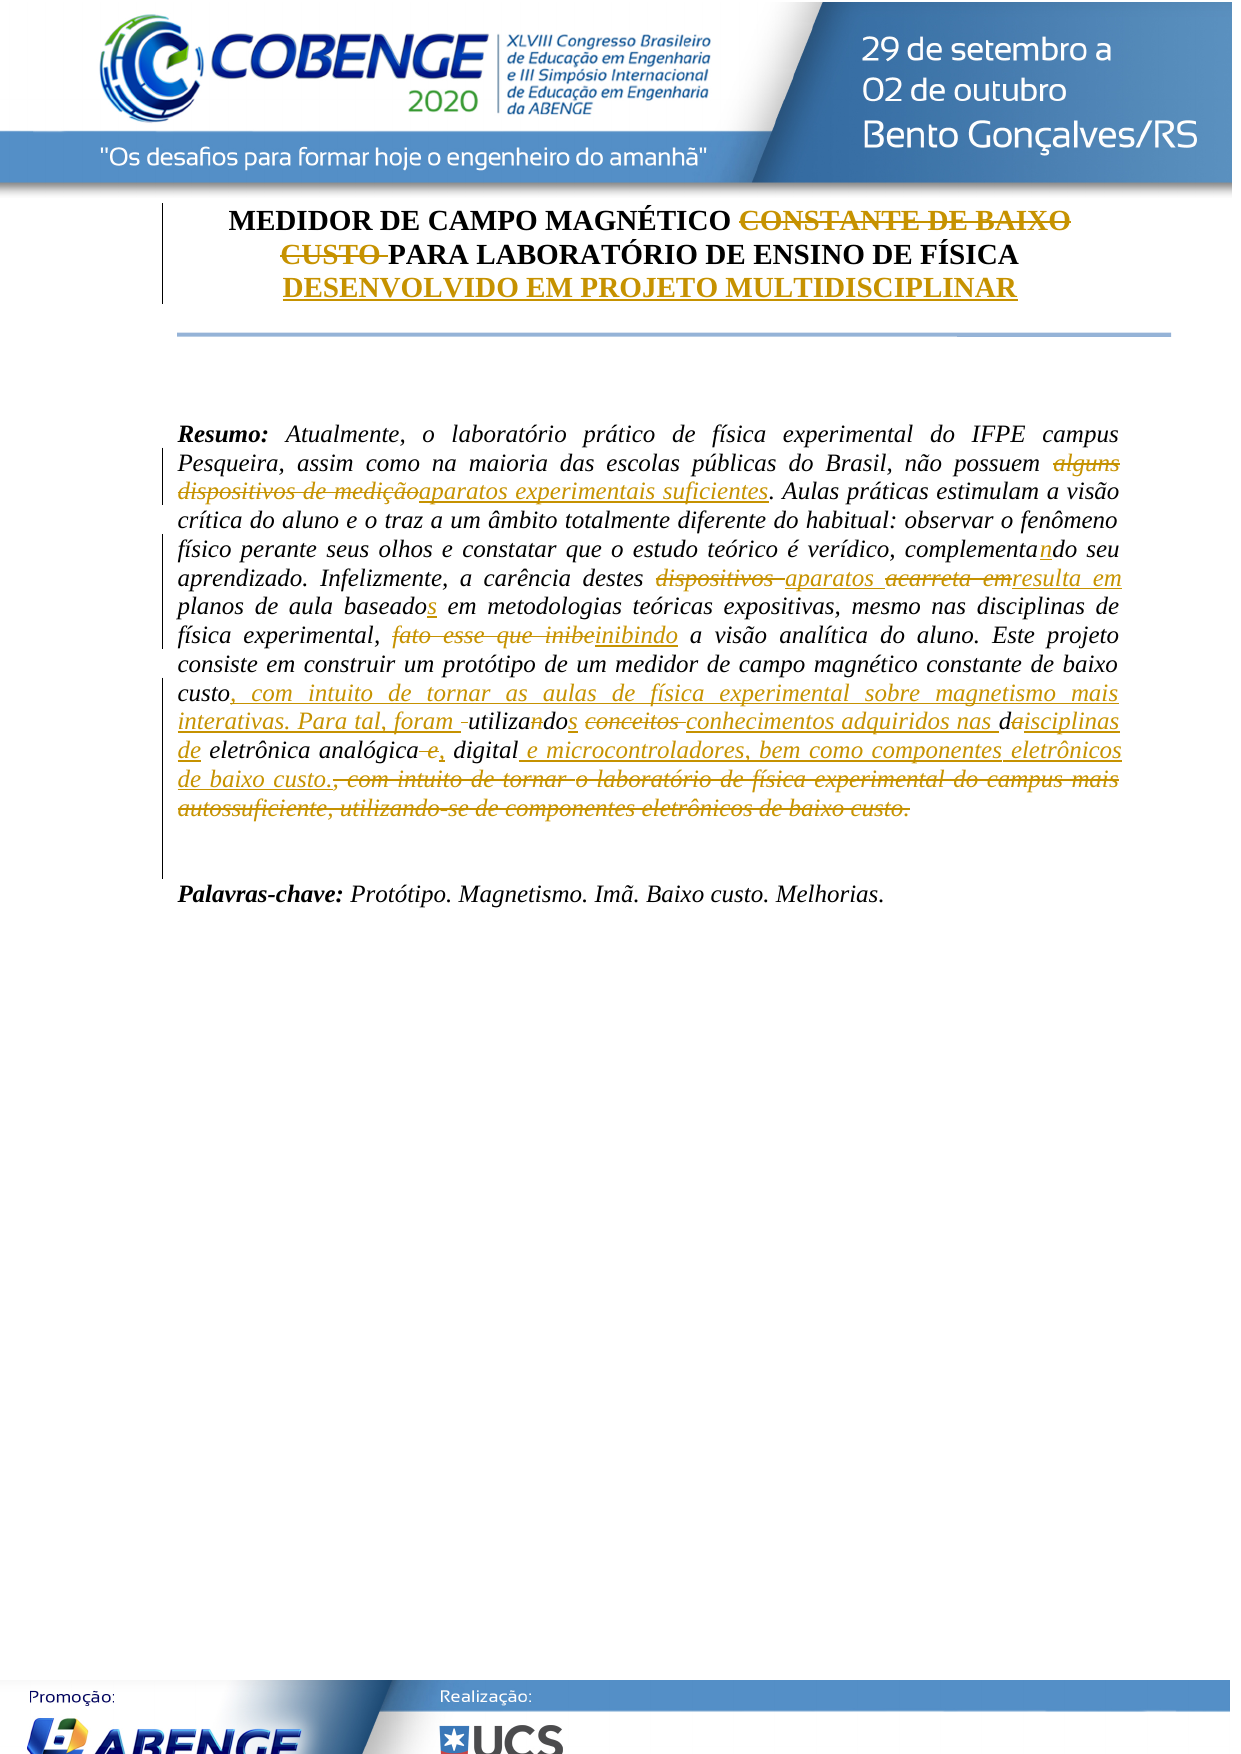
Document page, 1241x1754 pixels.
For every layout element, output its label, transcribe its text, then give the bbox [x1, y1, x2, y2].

picture [0, 1680, 1230, 1754]
picture [0, 2, 1232, 198]
text Palavras-chave: Protótipo. Magnetismo. Imã. Baixo custo. Melhorias. [177, 879, 1122, 908]
text Resumo: Atualmente, o laboratório prático de física experimental do IFPE campus Pesqueira, assim como na maioria das escolas públicas do Brasil, não possuem . Aulas práticas estimulam a visão crítica do aluno e o traz a um âmbito totalmente diferente do habitual: observar o fenômeno físico perante seus olhos e constatar que o estudo teórico é verídico, complementado seu aprendizado. Infelizmente, a carência destes planos de aula baseado em metodologias teóricas expositivas, mesmo nas disciplinas de física experimental, a visão analítica do aluno. Este projeto consiste em construir um protótipo de um medidor de campo magnético constante de baixo custoutilizado d eletrônica analógica digital [177, 419, 1122, 821]
text MEDIDOR DE CAMPO MAGNÉTICO PARA LABORATÓRIO DE ENSINO DE FÍSICA [177, 203, 1122, 304]
